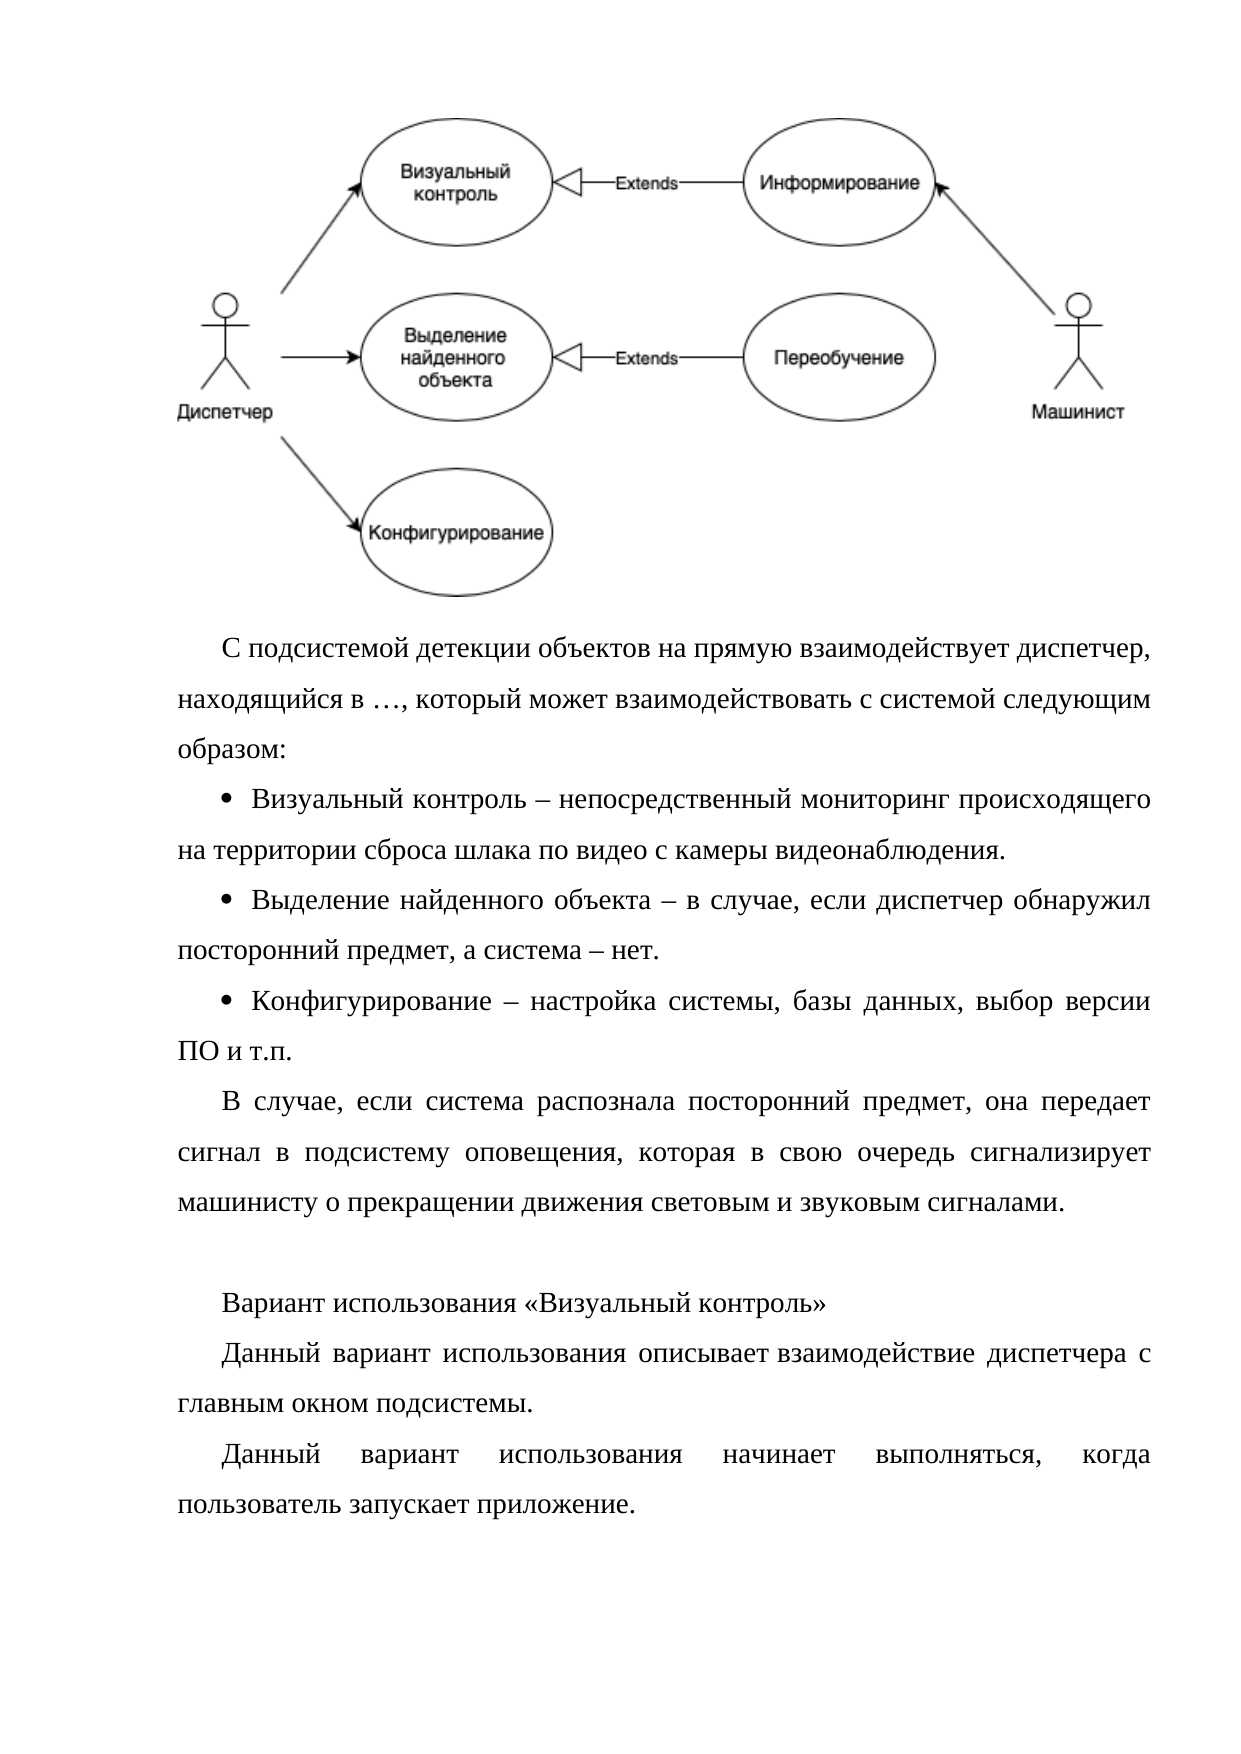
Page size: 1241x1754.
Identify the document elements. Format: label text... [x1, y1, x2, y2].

text Данный вариант использования начинает выполняться, когда пользователь запускает приложение. [177, 1436, 1152, 1519]
picture [177, 118, 1125, 597]
list Конфигурирование – настройка системы, базы данных, выбор версии ПО и т.п. [177, 983, 1152, 1067]
list Визуальный контроль – непосредственный мониторинг происходящего на территории сброса шлака по видео с камеры видеонаблюдения. [177, 781, 1152, 865]
text Вариант использования «Визуальный контроль» [177, 1285, 1152, 1318]
text В случае, если система распознала посторонний предмет, она передает сигнал в подсистему оповещения, которая в свою очередь сигнализирует машинисту о прекращении движения световым и звуковым сигналами. [177, 1083, 1152, 1218]
list Выделение найденного объекта – в случае, если диспетчер обнаружил посторонний предмет, а система – нет. [177, 882, 1152, 966]
text С подсистемой детекции объектов на прямую взаимодействует диспетчер, находящийся в …, который может взаимодействовать с системой следующим образом: [177, 630, 1152, 764]
text Данный вариант использования описывает взаимодействие диспетчера с главным окном подсистемы. [177, 1335, 1152, 1419]
